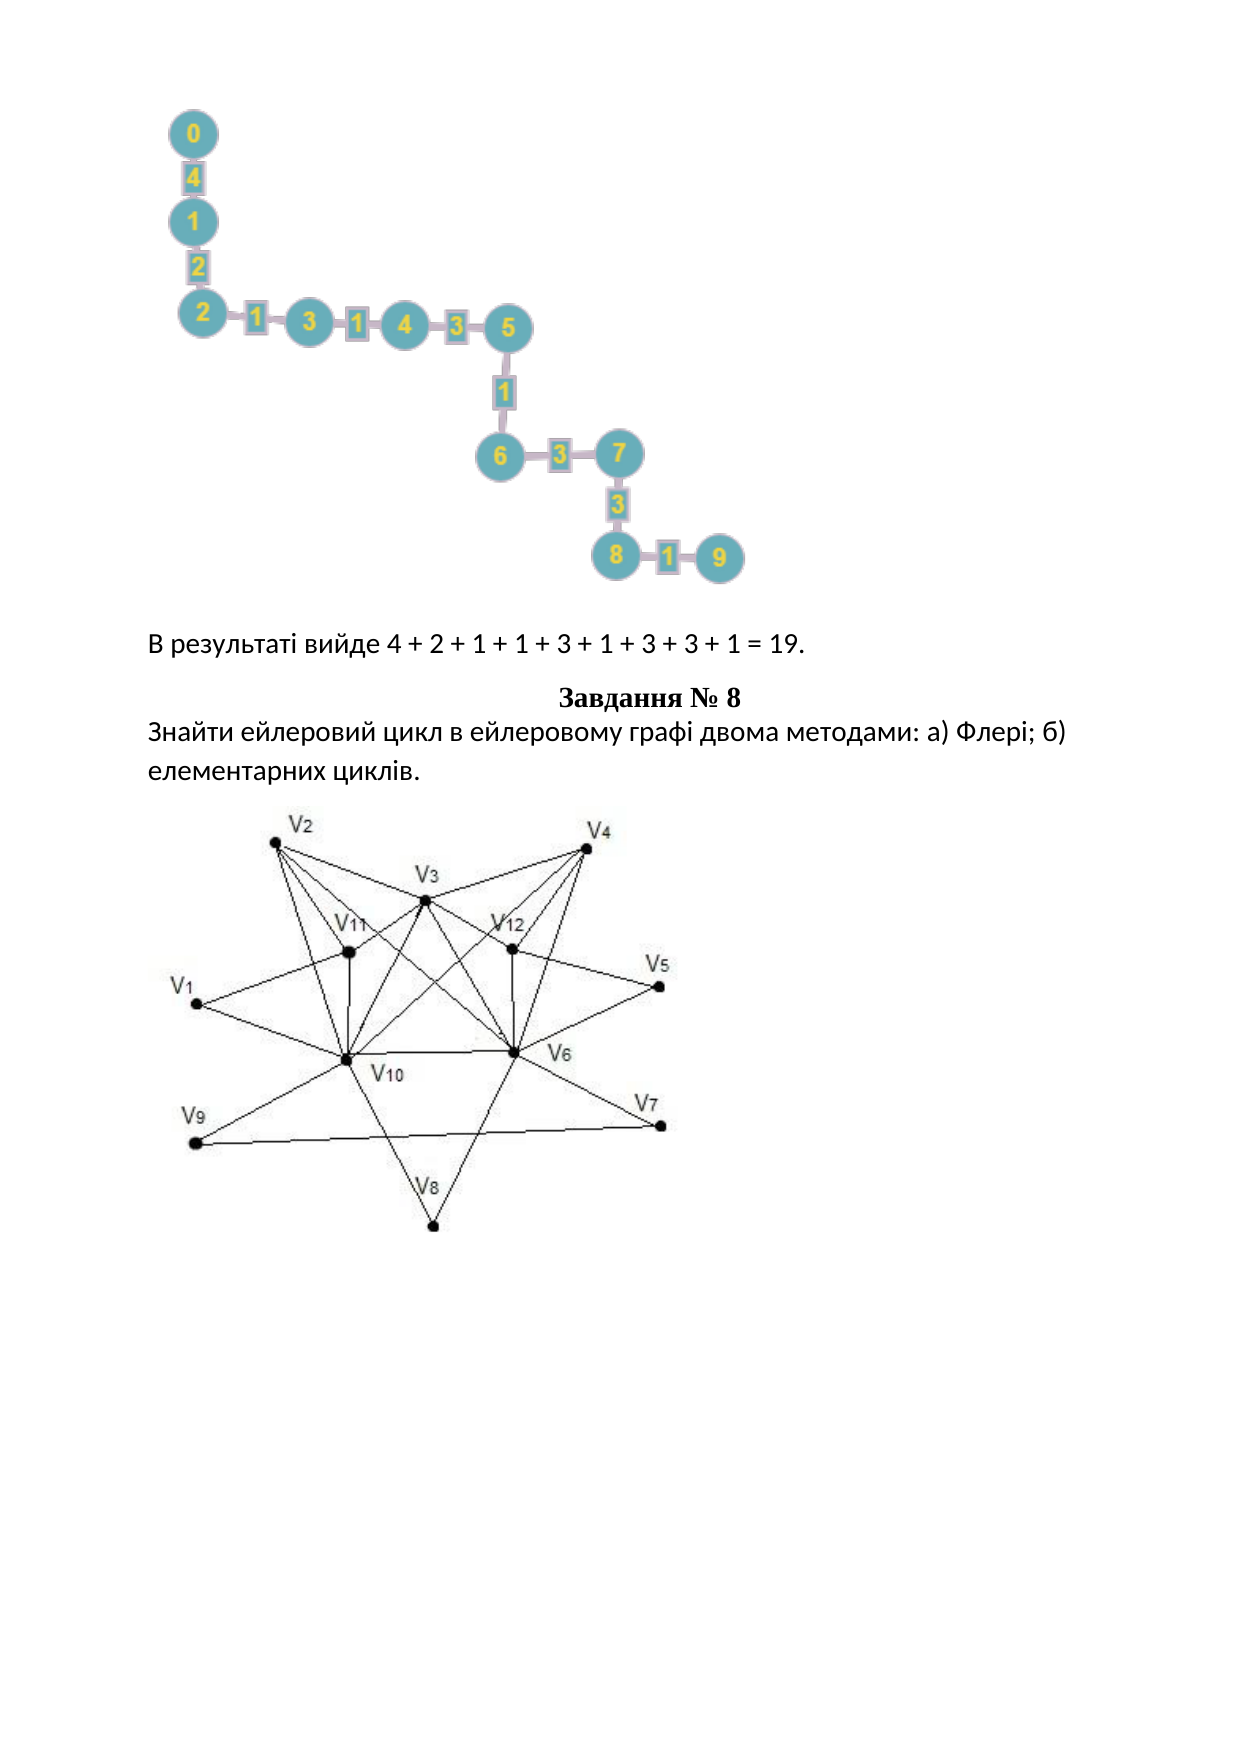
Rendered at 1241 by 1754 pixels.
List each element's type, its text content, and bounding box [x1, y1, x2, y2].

text Завдання № 8 [148, 680, 1152, 713]
text Знайти ейлеровий цикл в ейлеровому графі двома методами: а) Флері; б) елементарних циклів. [148, 713, 1152, 787]
picture [147, 88, 767, 606]
text В результаті вийде 4 + 2 + 1 + 1 + 3 + 1 + 3 + 3 + 1 = 19. [148, 625, 1152, 660]
